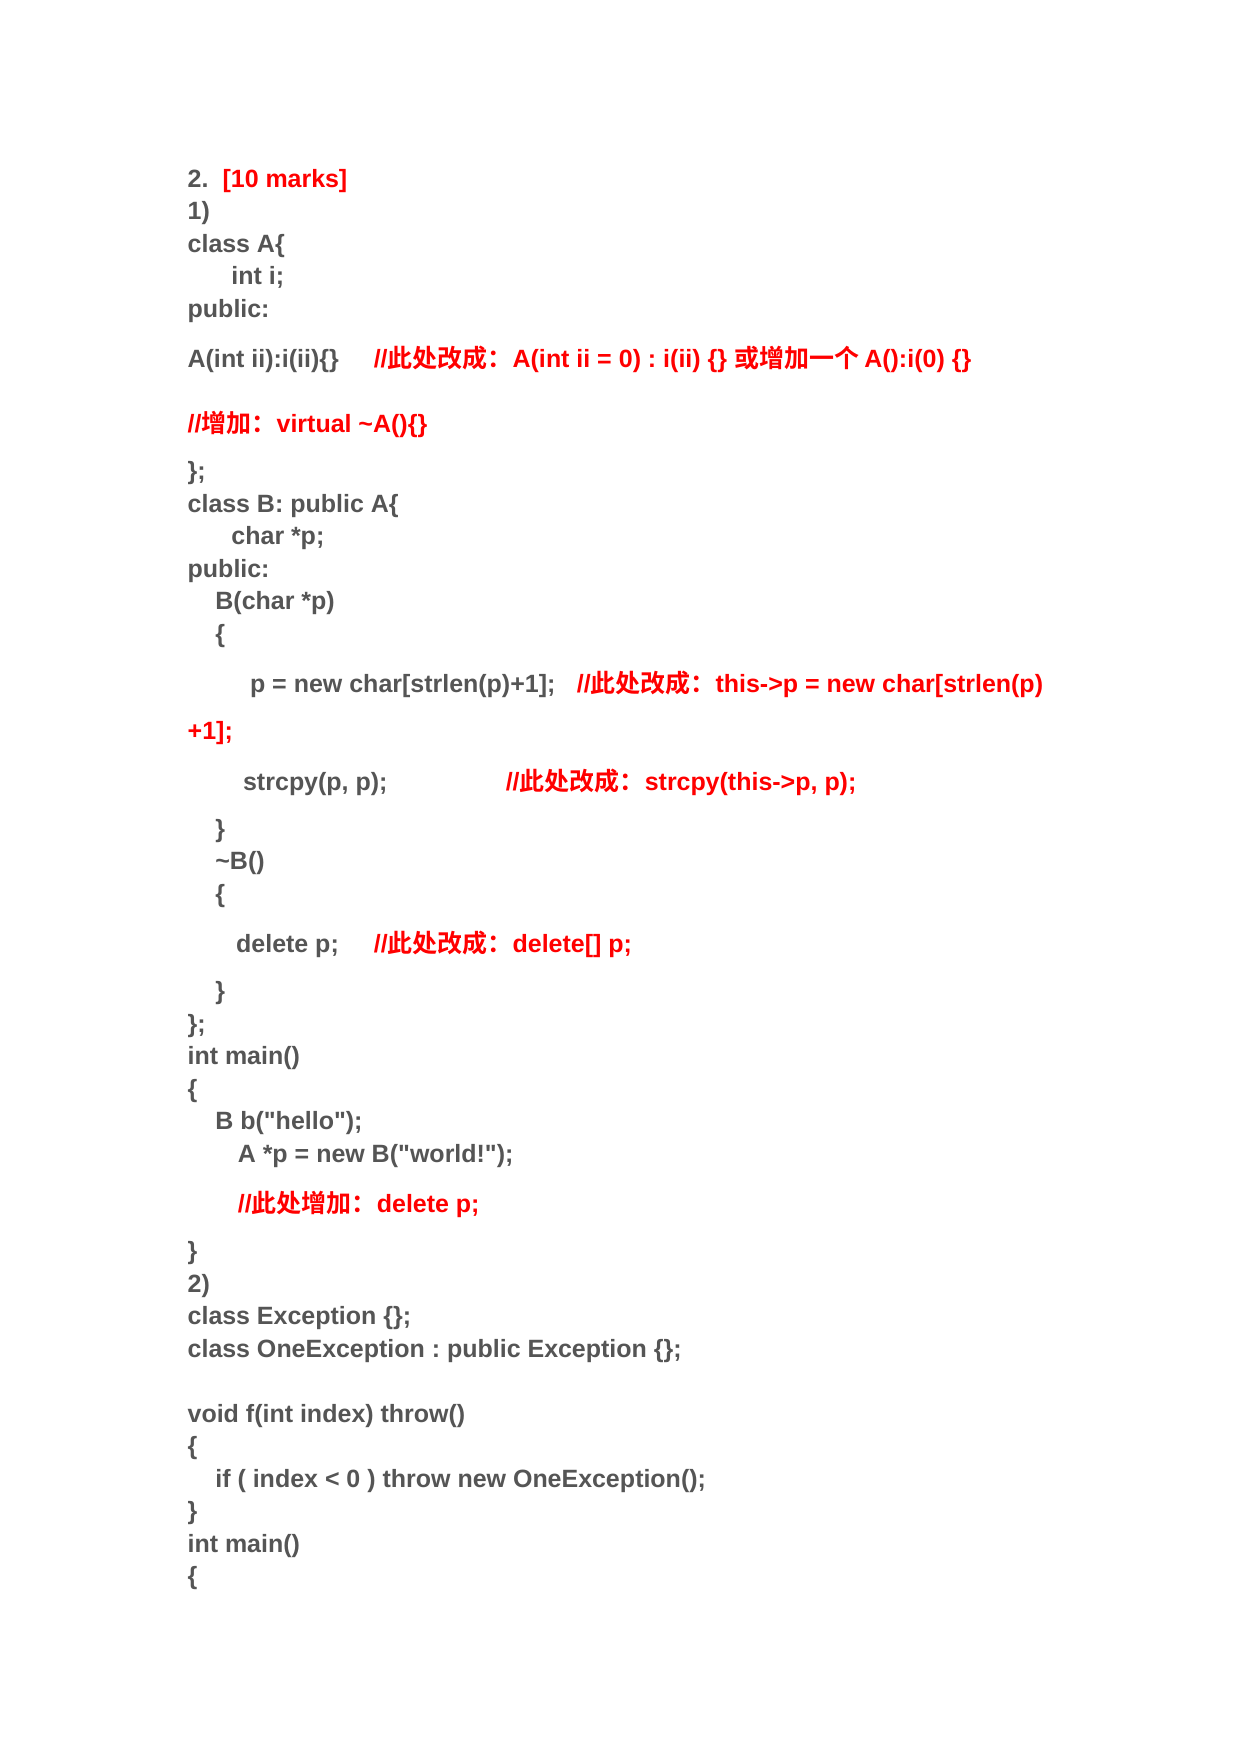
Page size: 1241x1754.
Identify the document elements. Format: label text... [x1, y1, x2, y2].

text ~B() [187, 844, 1053, 877]
text class OneException : public Exception {}; [187, 1332, 1053, 1364]
text B b("hello"); [187, 1104, 1053, 1137]
text if ( index < 0 ) throw new OneException(); [187, 1462, 1053, 1494]
text int i; [187, 259, 1053, 292]
text } [187, 1494, 1053, 1527]
text }; [187, 454, 1053, 487]
text 1) [187, 194, 1053, 227]
text { [187, 1072, 1053, 1104]
text 2) [187, 1267, 1053, 1299]
text char *p; [187, 519, 1053, 552]
text { [187, 617, 1053, 649]
text int main() [187, 1527, 1053, 1559]
text }; [187, 1007, 1053, 1039]
text class B: public A{ [187, 487, 1053, 519]
text p = new char[strlen(p)+1]; //此处改成：this->p = new char[strlen(p)+1]; [187, 649, 1053, 747]
text public: [187, 292, 1053, 324]
text A(int ii):i(ii){} //此处改成：A(int ii = 0) : i(ii) {} 或增加一个A():i(0) {} [187, 324, 1053, 389]
text { [187, 1429, 1053, 1462]
text public: [187, 552, 1053, 584]
text class Exception {}; [187, 1299, 1053, 1332]
text } [187, 812, 1053, 844]
text B(char *p) [187, 584, 1053, 617]
text strcpy(p, p); //此处改成：strcpy(this->p, p); [187, 747, 1053, 812]
text //增加：virtual ~A(){} [187, 389, 1053, 454]
text class A{ [187, 227, 1053, 259]
text } [187, 1234, 1053, 1267]
text delete p; //此处改成：delete[] p; [187, 909, 1053, 974]
text void f(int index) throw() [187, 1397, 1053, 1429]
text int main() [187, 1039, 1053, 1072]
text } [187, 974, 1053, 1007]
text { [187, 1559, 1053, 1592]
text A *p = new B("world!"); [187, 1137, 1053, 1169]
text { [187, 877, 1053, 909]
text 2. [10 marks] [187, 162, 1053, 194]
text //此处增加：delete p; [187, 1169, 1053, 1234]
